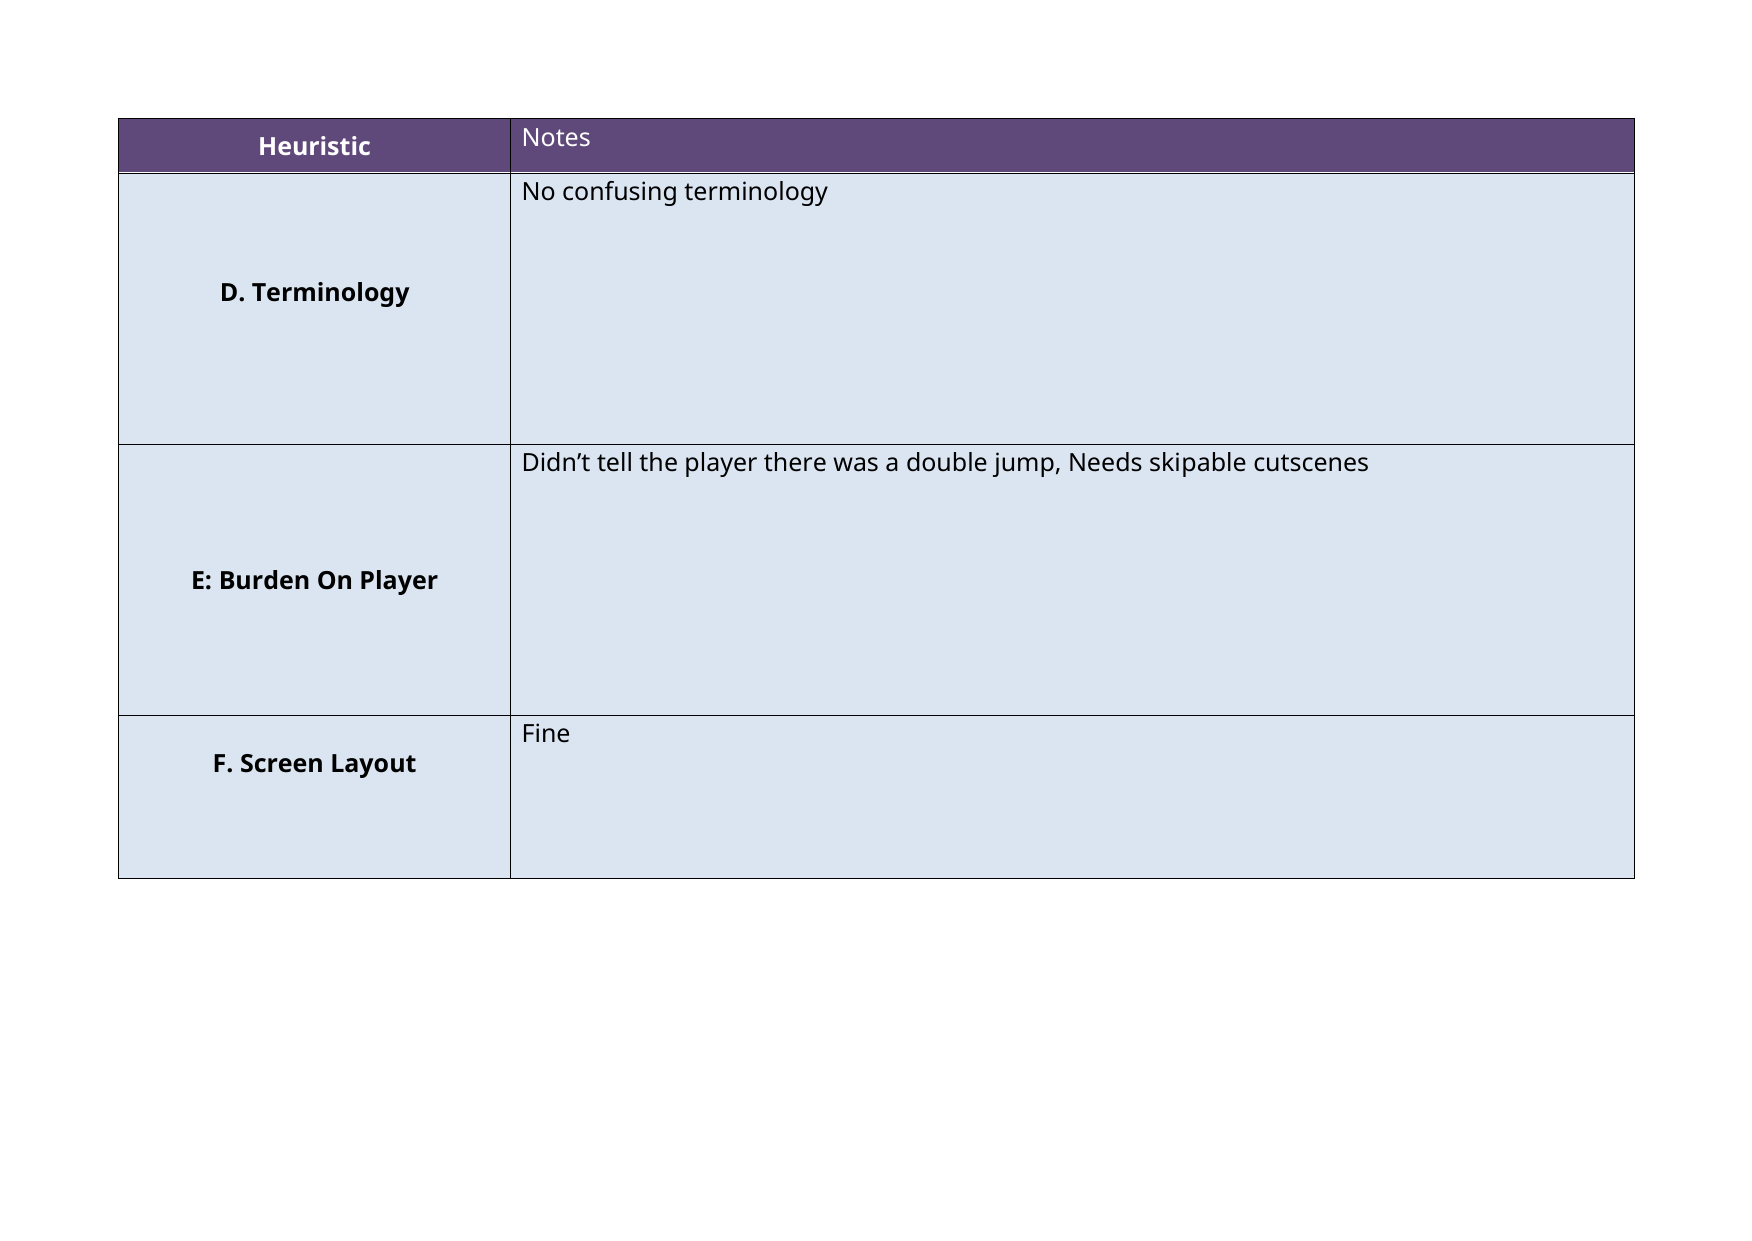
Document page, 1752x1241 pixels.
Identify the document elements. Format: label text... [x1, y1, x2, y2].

table_cell Notes [511, 119, 1634, 172]
table_cell Didn’t tell the player there was a double jump, Needs skipable cutscenes [511, 445, 1634, 715]
table_cell No confusing terminology [511, 174, 1634, 444]
table_cell D. Terminology [119, 174, 510, 444]
table_cell F. Screen Layout [119, 716, 510, 878]
table_cell Fine [511, 716, 1634, 878]
table_cell E: Burden On Player [119, 445, 510, 715]
table_cell Heuristic [119, 119, 510, 172]
